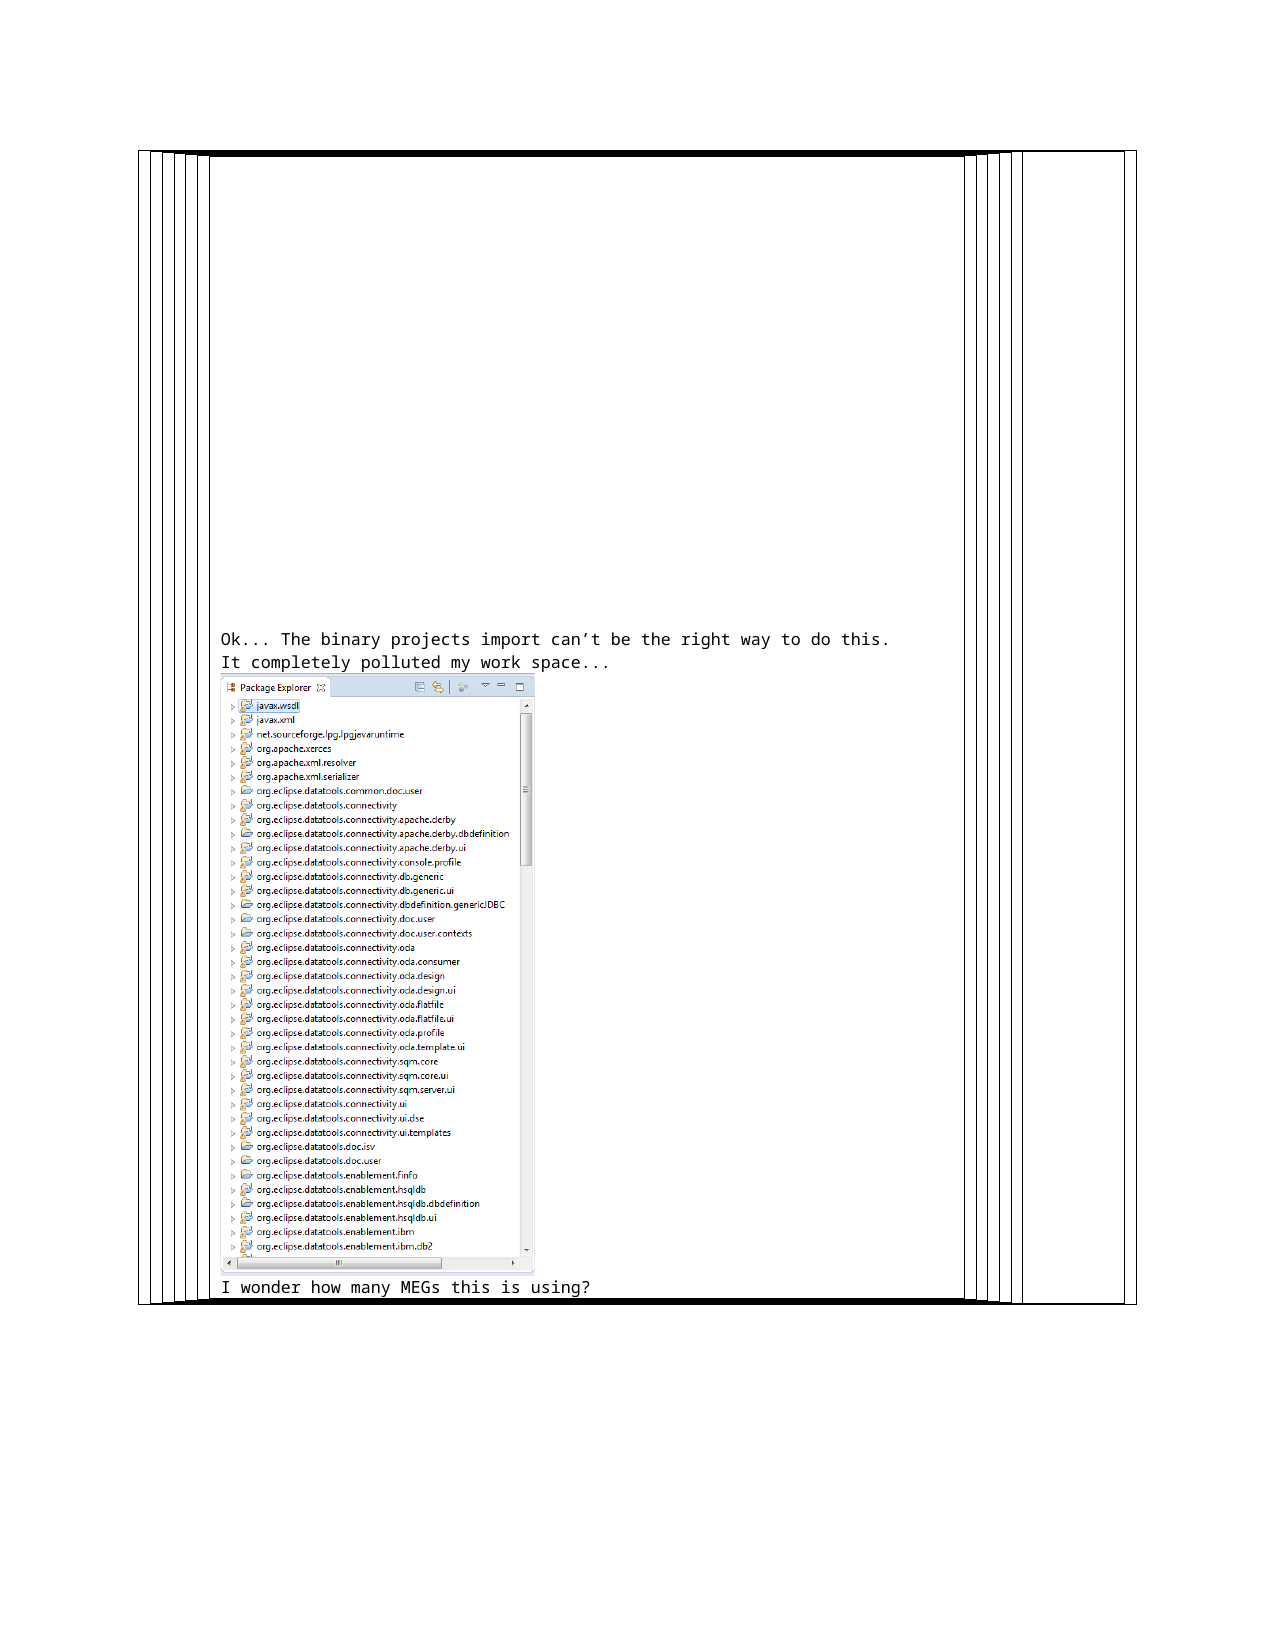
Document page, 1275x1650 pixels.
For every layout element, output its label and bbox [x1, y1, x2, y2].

table_header [139, 151, 150, 1304]
table_header [151, 152, 162, 1303]
table_header [1023, 152, 1124, 1303]
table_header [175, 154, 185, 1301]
table_header [1125, 151, 1136, 1304]
table_header [210, 157, 964, 1298]
table_header [1000, 153, 1011, 1302]
table_header [1012, 152, 1022, 1303]
table_header [163, 153, 174, 1302]
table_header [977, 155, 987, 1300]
table_header [198, 156, 209, 1299]
table_header [186, 155, 197, 1300]
table_header [965, 156, 976, 1299]
picture [220, 673, 535, 1276]
table_header [988, 154, 999, 1301]
